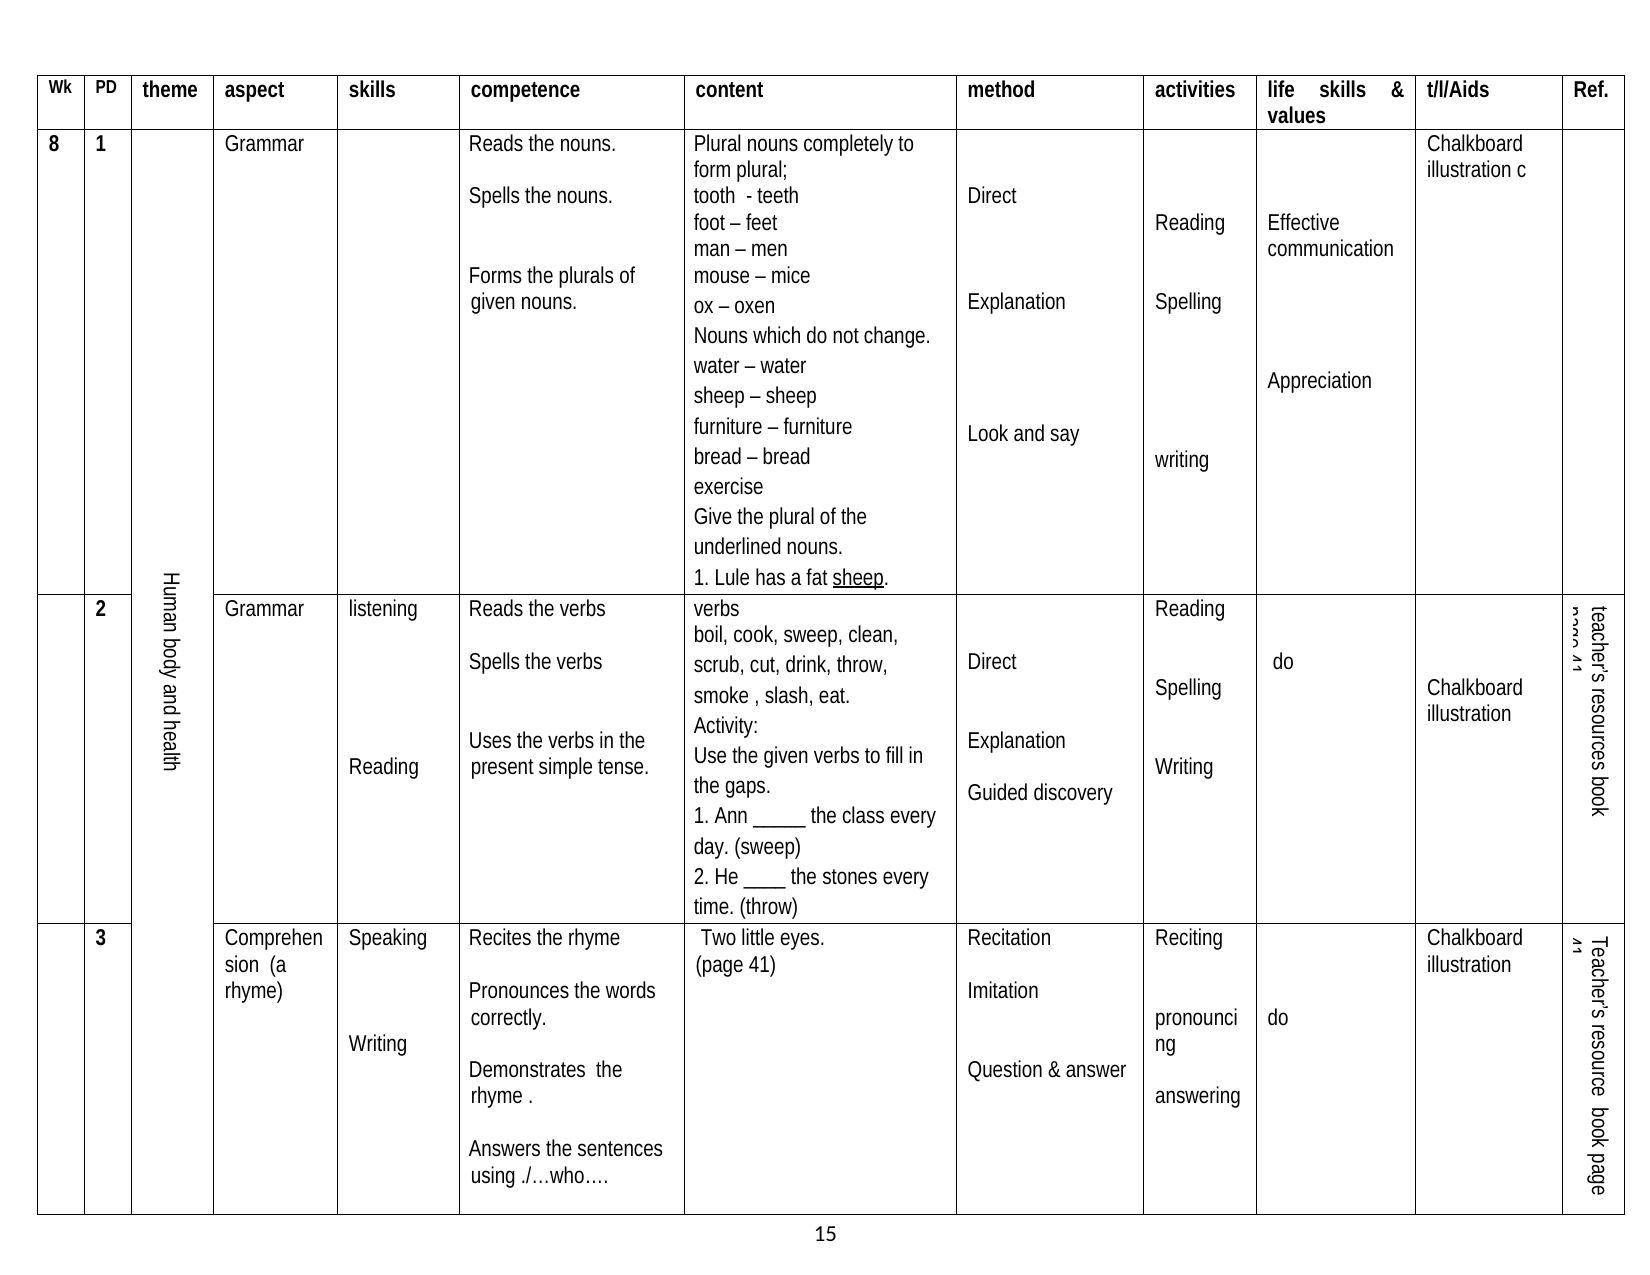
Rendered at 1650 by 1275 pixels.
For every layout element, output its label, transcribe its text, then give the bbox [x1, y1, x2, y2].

table_cell [1563, 130, 1624, 594]
table_cell [38, 595, 84, 923]
table_cell Reads the nouns. Spells the nouns. Forms the plurals of given nouns. [460, 130, 684, 594]
table_cell 2 [85, 595, 131, 923]
table_cell Direct Explanation Guided discovery [957, 595, 1143, 923]
table_cell Wk [38, 76, 84, 129]
table_cell competence [460, 76, 684, 129]
table_cell life skills & values [1257, 76, 1415, 129]
table_cell verbs boil, cook, sweep, clean, scrub, cut, drink, throw, smoke , slash, eat. Activity: Use the given verbs to fill in the gaps. 1. Ann _____ the class every day. (sweep) 2. He ____ the stones every time. (throw) [685, 595, 956, 923]
table_cell 8 [38, 130, 84, 594]
table_cell Human body and health [132, 130, 213, 1214]
table_cell activities [1144, 76, 1256, 129]
table_cell 1 [85, 130, 131, 594]
table_cell content [685, 76, 956, 129]
table_cell skills [338, 76, 459, 129]
table_cell do [1257, 595, 1415, 923]
table_cell Reading Spelling writing [1144, 130, 1256, 594]
table_cell do [1257, 924, 1415, 1214]
table_cell Grammar [214, 595, 337, 923]
table_cell aspect [214, 76, 337, 129]
table_cell t/l/Aids [1416, 76, 1562, 129]
table_cell teacher’s resources book page 41 [1563, 595, 1624, 923]
table_cell Speaking Writing [338, 924, 459, 1214]
table_cell listening Reading [338, 595, 459, 923]
table_cell Recites the rhyme Pronounces the words correctly. Demonstrates the rhyme . Answers the sentences using ./…who…. [460, 924, 684, 1214]
table_cell [38, 924, 84, 1214]
table_cell Direct Explanation Look and say [957, 130, 1143, 594]
table_cell Teacher’s resource book page 41 [1563, 924, 1624, 1214]
table_cell Plural nouns completely to form plural; tooth - teeth foot – feet man – men mouse – mice ox – oxen Nouns which do not change. water – water sheep – sheep furniture – furniture bread – bread exercise Give the plural of the underlined nouns. 1. Lule has a fat sheep. [685, 130, 956, 594]
table_cell theme [132, 76, 213, 129]
table_cell Reads the verbs Spells the verbs Uses the verbs in the present simple tense. [460, 595, 684, 923]
table_cell Reading Spelling Writing [1144, 595, 1256, 923]
table_cell Effective communication Appreciation [1257, 130, 1415, 594]
table_cell PD [85, 76, 131, 129]
table_cell Reciting pronouncing answering [1144, 924, 1256, 1214]
table_cell Chalkboard illustration [1416, 595, 1562, 923]
table_cell Chalkboard illustration c [1416, 130, 1562, 594]
table_cell Chalkboard illustration [1416, 924, 1562, 1214]
table_cell 3 [85, 924, 131, 1214]
table_cell Grammar [214, 130, 337, 594]
table_cell Recitation Imitation Question & answer [957, 924, 1143, 1214]
table_cell Two little eyes. (page 41) [685, 924, 956, 1214]
table_cell method [957, 76, 1143, 129]
table_cell [338, 130, 459, 594]
table_cell Comprehension (a rhyme) [214, 924, 337, 1214]
table_cell Ref. [1563, 76, 1624, 129]
